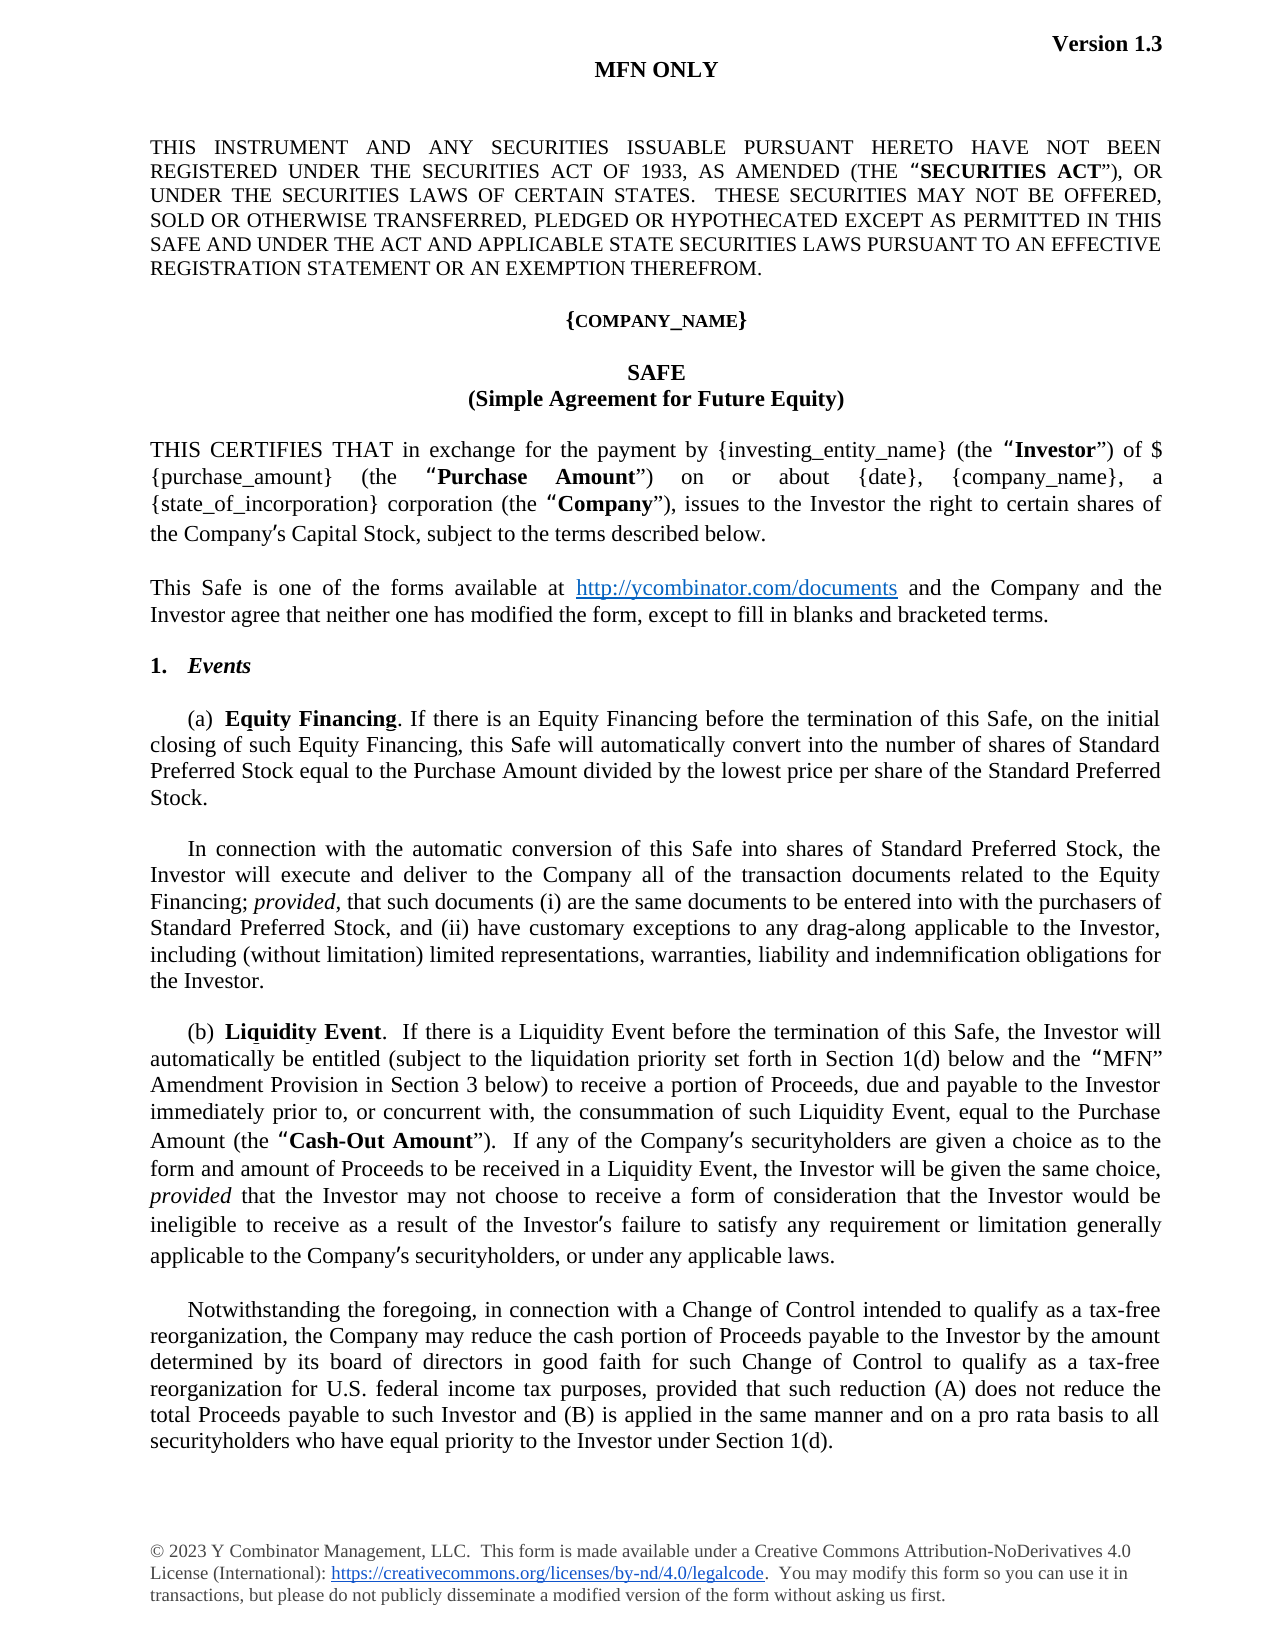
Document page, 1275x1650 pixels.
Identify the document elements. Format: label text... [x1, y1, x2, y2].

text In connection with the automatic conversion of this Safe into shares of Standard Preferred Stock, the Investor will execute and deliver to the Company all of the transaction documents related to the Equity Financing; provided, that such documents (i) are the same documents to be entered into with the purchasers of Standard Preferred Stock, and (ii) have customary exceptions to any drag-along applicable to the Investor, including (without limitation) limited representations, warranties, liability and indemnification obligations for the Investor. [150, 835, 1162, 993]
text {company_name} [150, 306, 1162, 332]
text THIS INSTRUMENT AND ANY SECURITIES ISSUABLE PURSUANT HERETO HAVE NOT BEEN REGISTERED UNDER THE SECURITIES ACT OF 1933, AS AMENDED (THE “SECURITIES ACT”), OR UNDER THE SECURITIES LAWS OF CERTAIN STATES. THESE SECURITIES MAY NOT BE OFFERED, SOLD OR OTHERWISE TRANSFERRED, PLEDGED OR HYPOTHECATED EXCEPT AS PERMITTED IN THIS SAFE AND UNDER THE ACT AND APPLICABLE STATE SECURITIES LAWS PURSUANT TO AN EFFECTIVE REGISTRATION STATEMENT OR AN EXEMPTION THEREFROM. [150, 135, 1162, 280]
text 1. Events [150, 652, 1162, 678]
text (b) Liquidity Event. If there is a Liquidity Event before the termination of this Safe, the Investor will automatically be entitled (subject to the liquidation priority set forth in Section 1(d) below and the “MFN” Amendment Provision in Section 3 below) to receive a portion of Proceeds, due and payable to the Investor immediately prior to, or concurrent with, the consummation of such Liquidity Event, equal to the Purchase Amount (the “Cash-Out Amount”). If any of the Company’s securityholders are given a choice as to the form and amount of Proceeds to be received in a Liquidity Event, the Investor will be given the same choice, provided that the Investor may not choose to receive a form of consideration that the Investor would be ineligible to receive as a result of the Investor’s failure to satisfy any requirement or limitation generally applicable to the Company’s securityholders, or under any applicable laws. [150, 1018, 1162, 1271]
text Notwithstanding the foregoing, in connection with a Change of Control intended to qualify as a tax-free reorganization, the Company may reduce the cash portion of Proceeds payable to the Investor by the amount determined by its board of directors in good faith for such Change of Control to qualify as a tax-free reorganization for U.S. federal income tax purposes, provided that such reduction (A) does not reduce the total Proceeds payable to such Investor and (B) is applied in the same manner and on a pro rata basis to all securityholders who have equal priority to the Investor under Section 1(d). [150, 1296, 1162, 1454]
text THIS CERTIFIES THAT in exchange for the payment by {investing_entity_name} (the “Investor”) of ${purchase_amount} (the “Purchase Amount”) on or about {date}, {company_name}, a {state_of_incorporation} corporation (the “Company”), issues to the Investor the right to certain shares of the Company’s Capital Stock, subject to the terms described below. [150, 436, 1162, 548]
text (a) Equity Financing. If there is an Equity Financing before the termination of this Safe, on the initial closing of such Equity Financing, this Safe will automatically convert into the number of shares of Standard Preferred Stock equal to the Purchase Amount divided by the lowest price per share of the Standard Preferred Stock. [150, 705, 1162, 810]
text SAFE [150, 359, 1162, 385]
text This Safe is one of the forms available at http://ycombinator.com/documents and the Company and the Investor agree that neither one has modified the form, except to fill in blanks and bracketed terms. [150, 574, 1162, 627]
text (Simple Agreement for Future Equity) [150, 385, 1162, 411]
